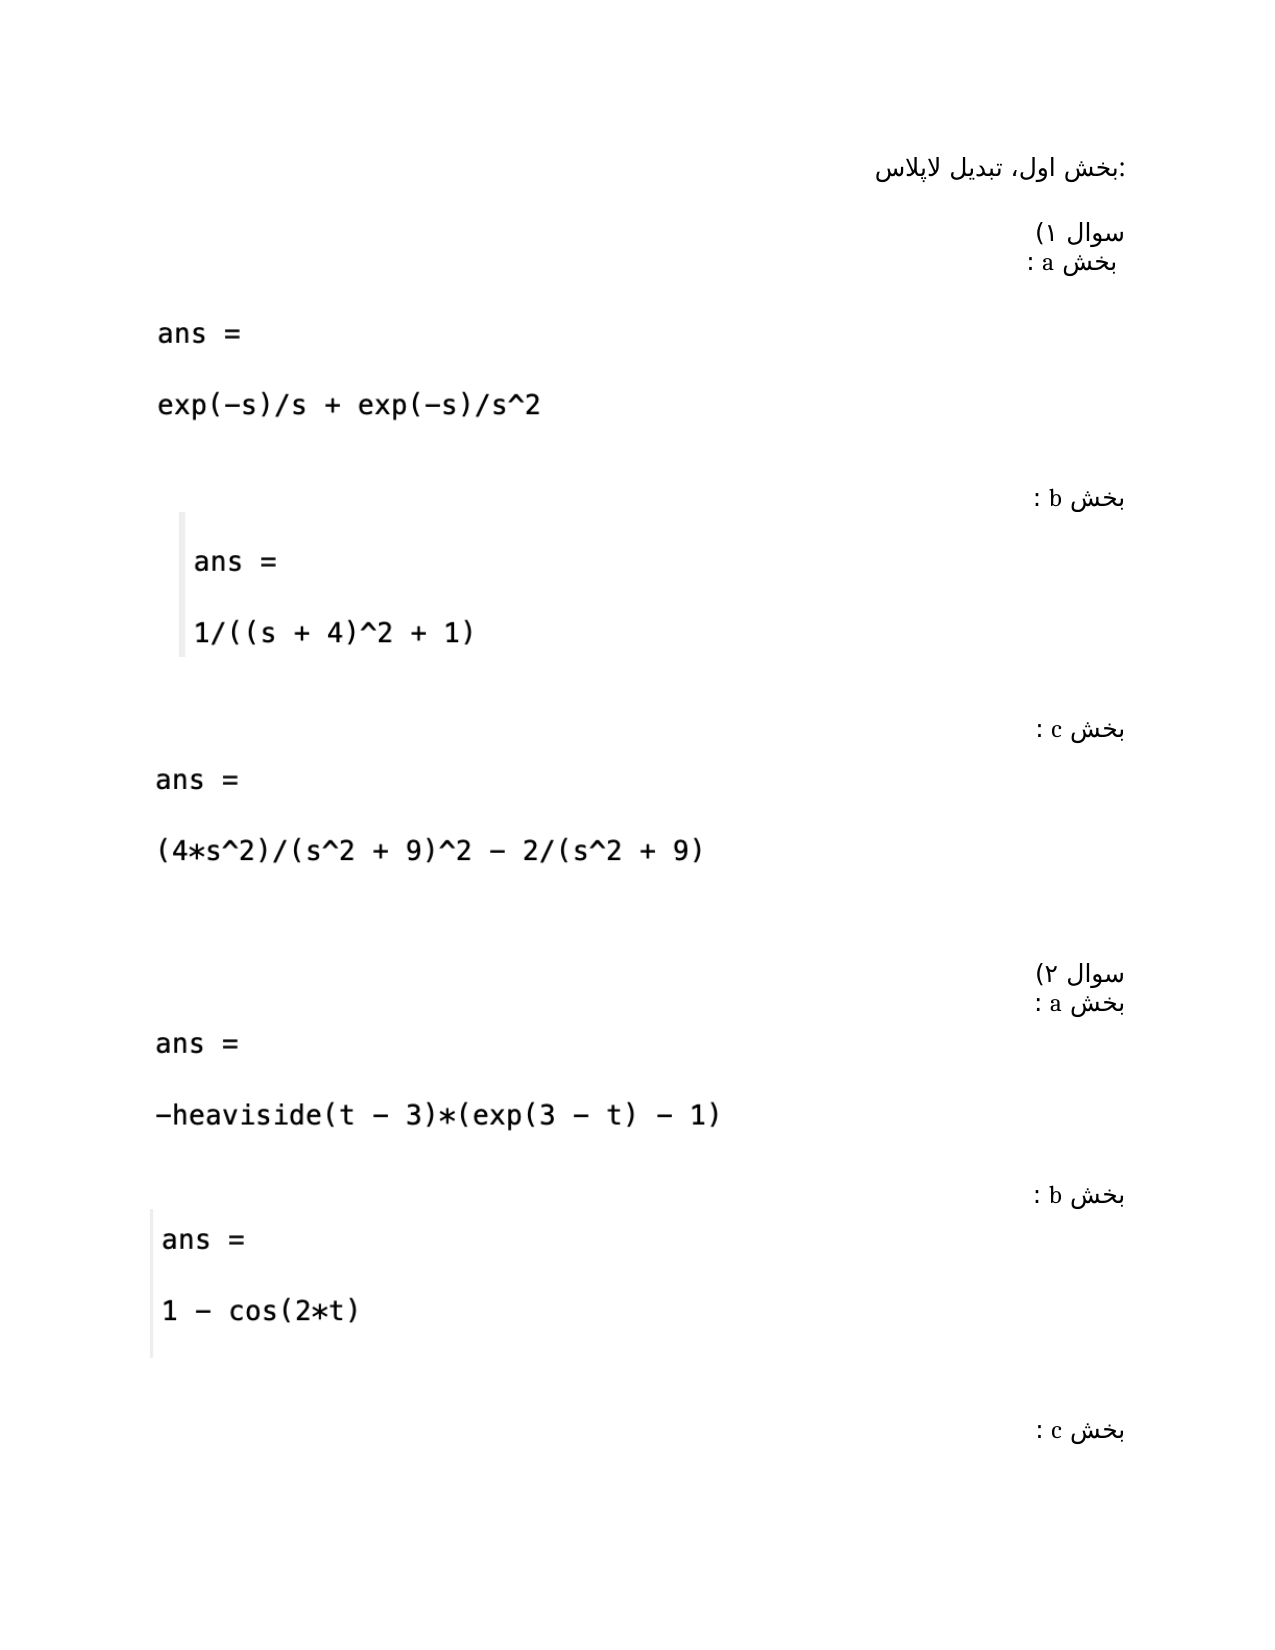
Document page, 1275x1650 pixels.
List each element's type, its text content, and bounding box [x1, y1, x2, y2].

text سوال ۲) [150, 959, 1125, 988]
picture [149, 1018, 1007, 1152]
text سوال ۱) [150, 218, 1125, 247]
text بخش b : [150, 1180, 1125, 1209]
text بخش a : [150, 247, 1125, 277]
text بخش a : [150, 988, 1125, 1018]
picture [149, 1209, 777, 1358]
text بخش c : [150, 1415, 1125, 1444]
text بخش اول، تبدیل لاپلاس: [150, 150, 1125, 184]
picture [179, 512, 1125, 657]
picture [149, 743, 990, 902]
picture [149, 305, 869, 450]
text بخش c : [150, 714, 1125, 743]
text بخش b : [150, 483, 1125, 513]
